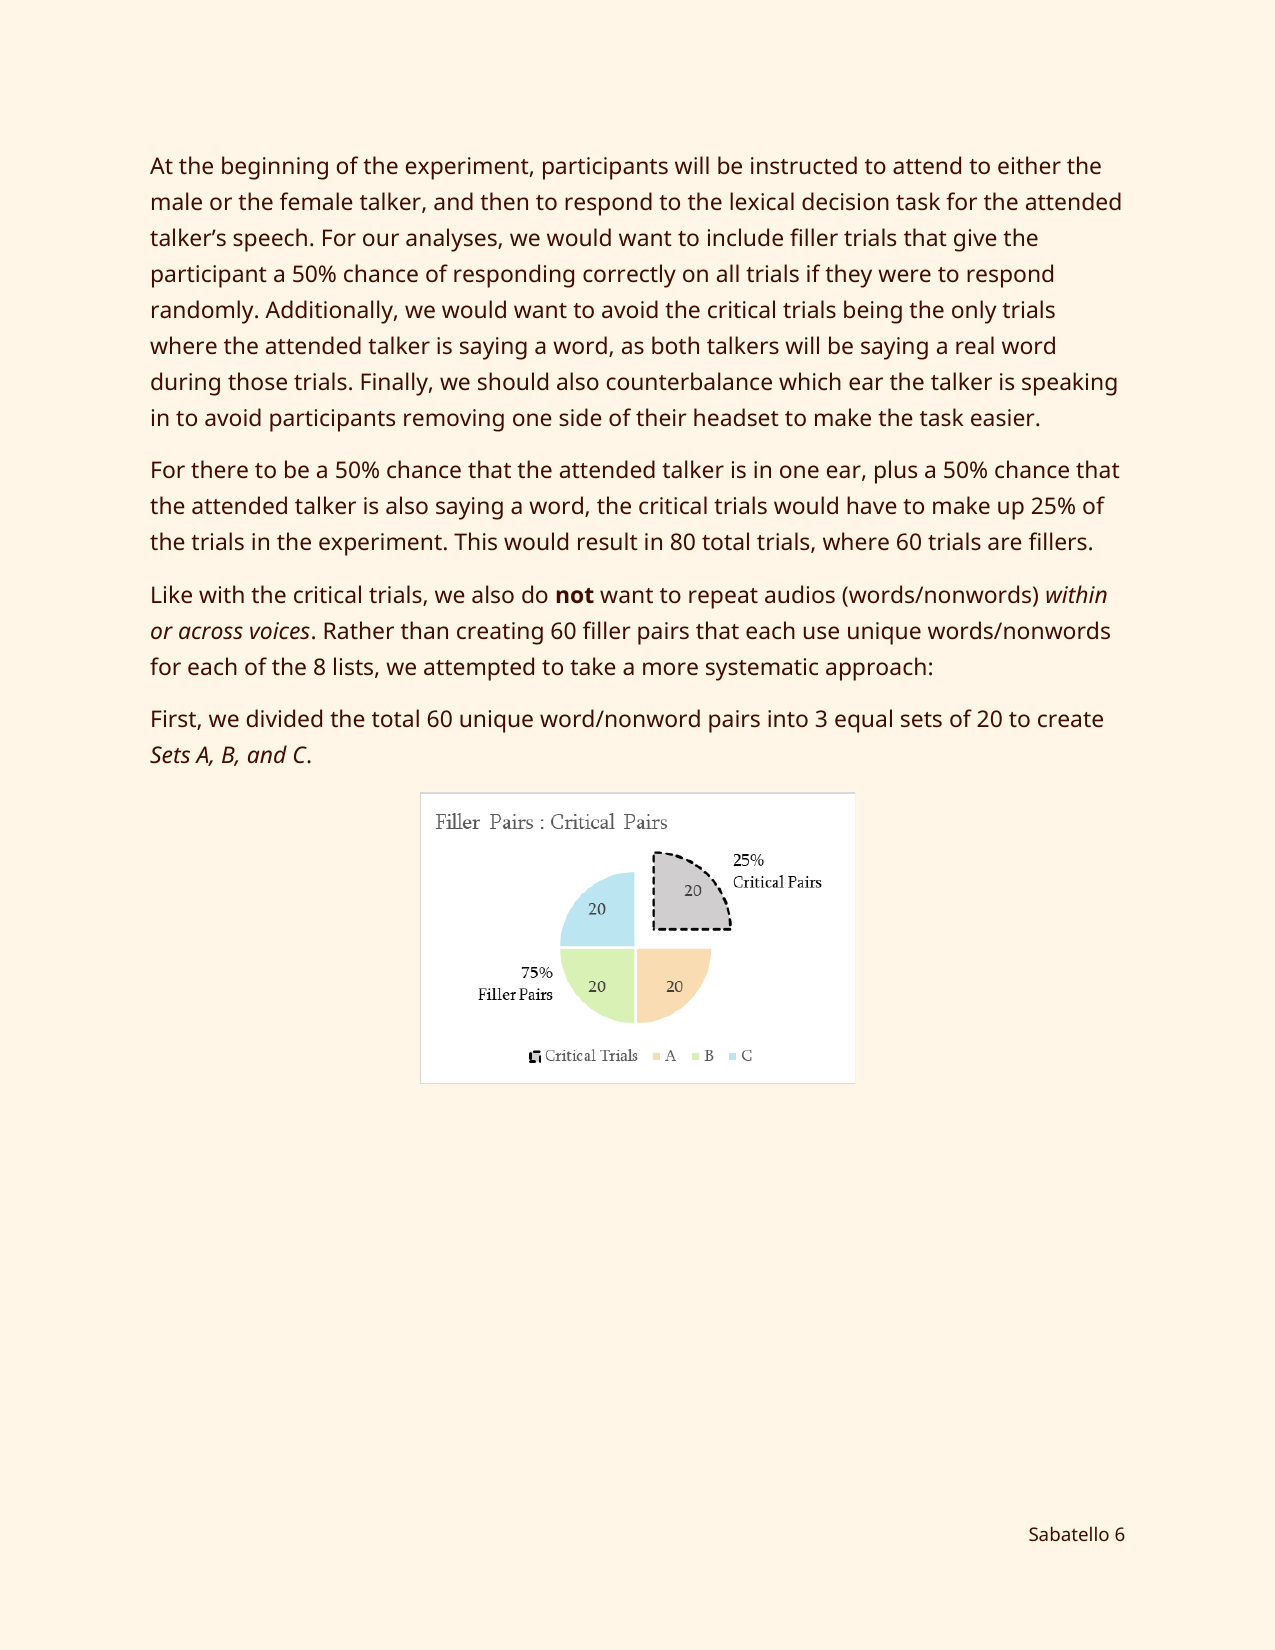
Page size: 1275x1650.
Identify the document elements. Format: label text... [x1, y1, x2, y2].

picture [419, 792, 856, 1084]
text First, we divided the total 60 unique word/nonword pairs into 3 equal sets of 20 to create Sets A, B, and C. [150, 703, 1125, 770]
text Like with the critical trials, we also do not want to repeat audios (words/nonwords) within or across voices. Rather than creating 60 filler pairs that each use unique words/nonwords for each of the 8 lists, we attempted to take a more systematic approach: [150, 579, 1125, 682]
text For there to be a 50% chance that the attended talker is in one ear, plus a 50% chance that the attended talker is also saying a word, the critical trials would have to make up 25% of the trials in the experiment. This would result in 80 total trials, where 60 trials are fillers. [150, 454, 1125, 557]
text At the beginning of the experiment, participants will be instructed to attend to either the male or the female talker, and then to respond to the lexical decision task for the attended talker’s speech. For our analyses, we would want to include filler trials that give the participant a 50% chance of responding correctly on all trials if they were to respond randomly. Additionally, we would want to avoid the critical trials being the only trials where the attended talker is saying a word, as both talkers will be saying a real word during those trials. Finally, we should also counterbalance which ear the talker is speaking in to avoid participants removing one side of their headset to make the task easier. [150, 150, 1125, 433]
